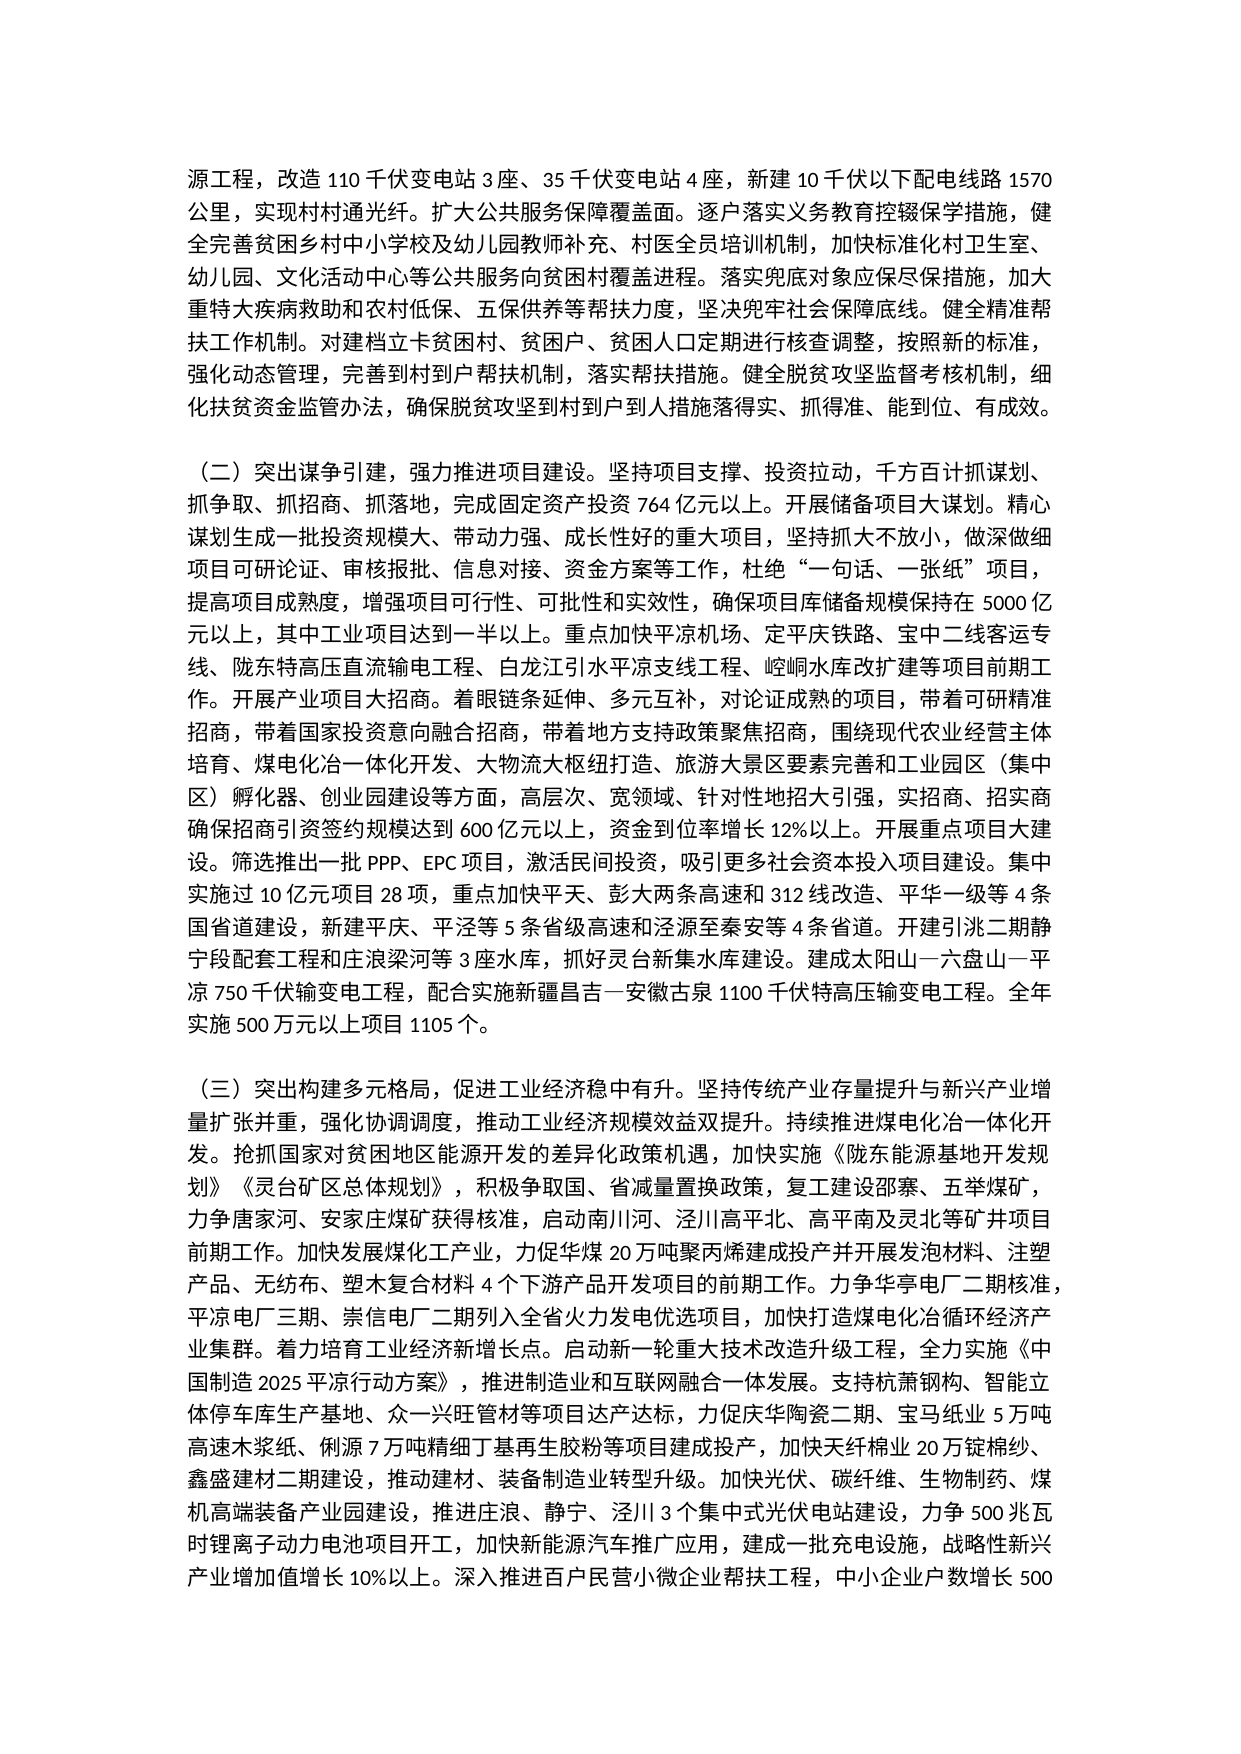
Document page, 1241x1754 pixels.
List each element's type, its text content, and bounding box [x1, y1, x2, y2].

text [187, 1072, 1053, 1592]
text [187, 162, 1053, 422]
text （二）突出谋争引建，强力推进项目建设。坚持项目支撑、投资拉动，千方百计抓谋划、抓争取、抓招商、抓落地，完成固定资产投资764亿元以上。开展储备项目大谋划。精心谋划生成一批投资规模大、带动力强、成长性好的重大项目，坚持抓大不放小，做深做细项目可研论证、审核报批、信息对接、资金方案等工作，杜绝“一句话、一张纸”项目，提高项目成熟度，增强项目可行性、可批性和实效性，确保项目库储备规模保持在5000亿元以上，其中工业项目达到一半以上。重点加快平凉机场、定平庆铁路、宝中二线客运专线、陇东特高压直流输电工程、白龙江引水平凉支线工程、崆峒水库改扩建等项目前期工作。开展产业项目大招商。着眼链条延伸、多元互补，对论证成熟的项目，带着可研精准招商，带着国家投资意向融合招商，带着地方支持政策聚焦招商，围绕现代农业经营主体培育、煤电化冶一体化开发、大物流大枢纽打造、旅游大景区要素完善和工业园区（集中区）孵化器、创业园建设等方面，高层次、宽领域、针对性地招大引强，实招商、招实商，确保招商引资签约规模达到600亿元以上，资金到位率增长12%以上。开展重点项目大建设。筛选推出一批PPP、EPC项目，激活民间投资，吸引更多社会资本投入项目建设。集中实施过10亿元项目28项，重点加快平天、彭大两条高速和312线改造、平华一级等4条国省道建设，新建平庆、平泾等5条省级高速和泾源至秦安等4条省道。开建引洮二期静宁段配套工程和庄浪梁河等3座水库，抓好灵台新集水库建设。建成太阳山—六盘山—平凉750千伏输变电工程，配合实施新疆昌吉—安徽古泉1100千伏特高压输变电工程。全年实施500万元以上项目1105个。 [187, 454, 1053, 1039]
